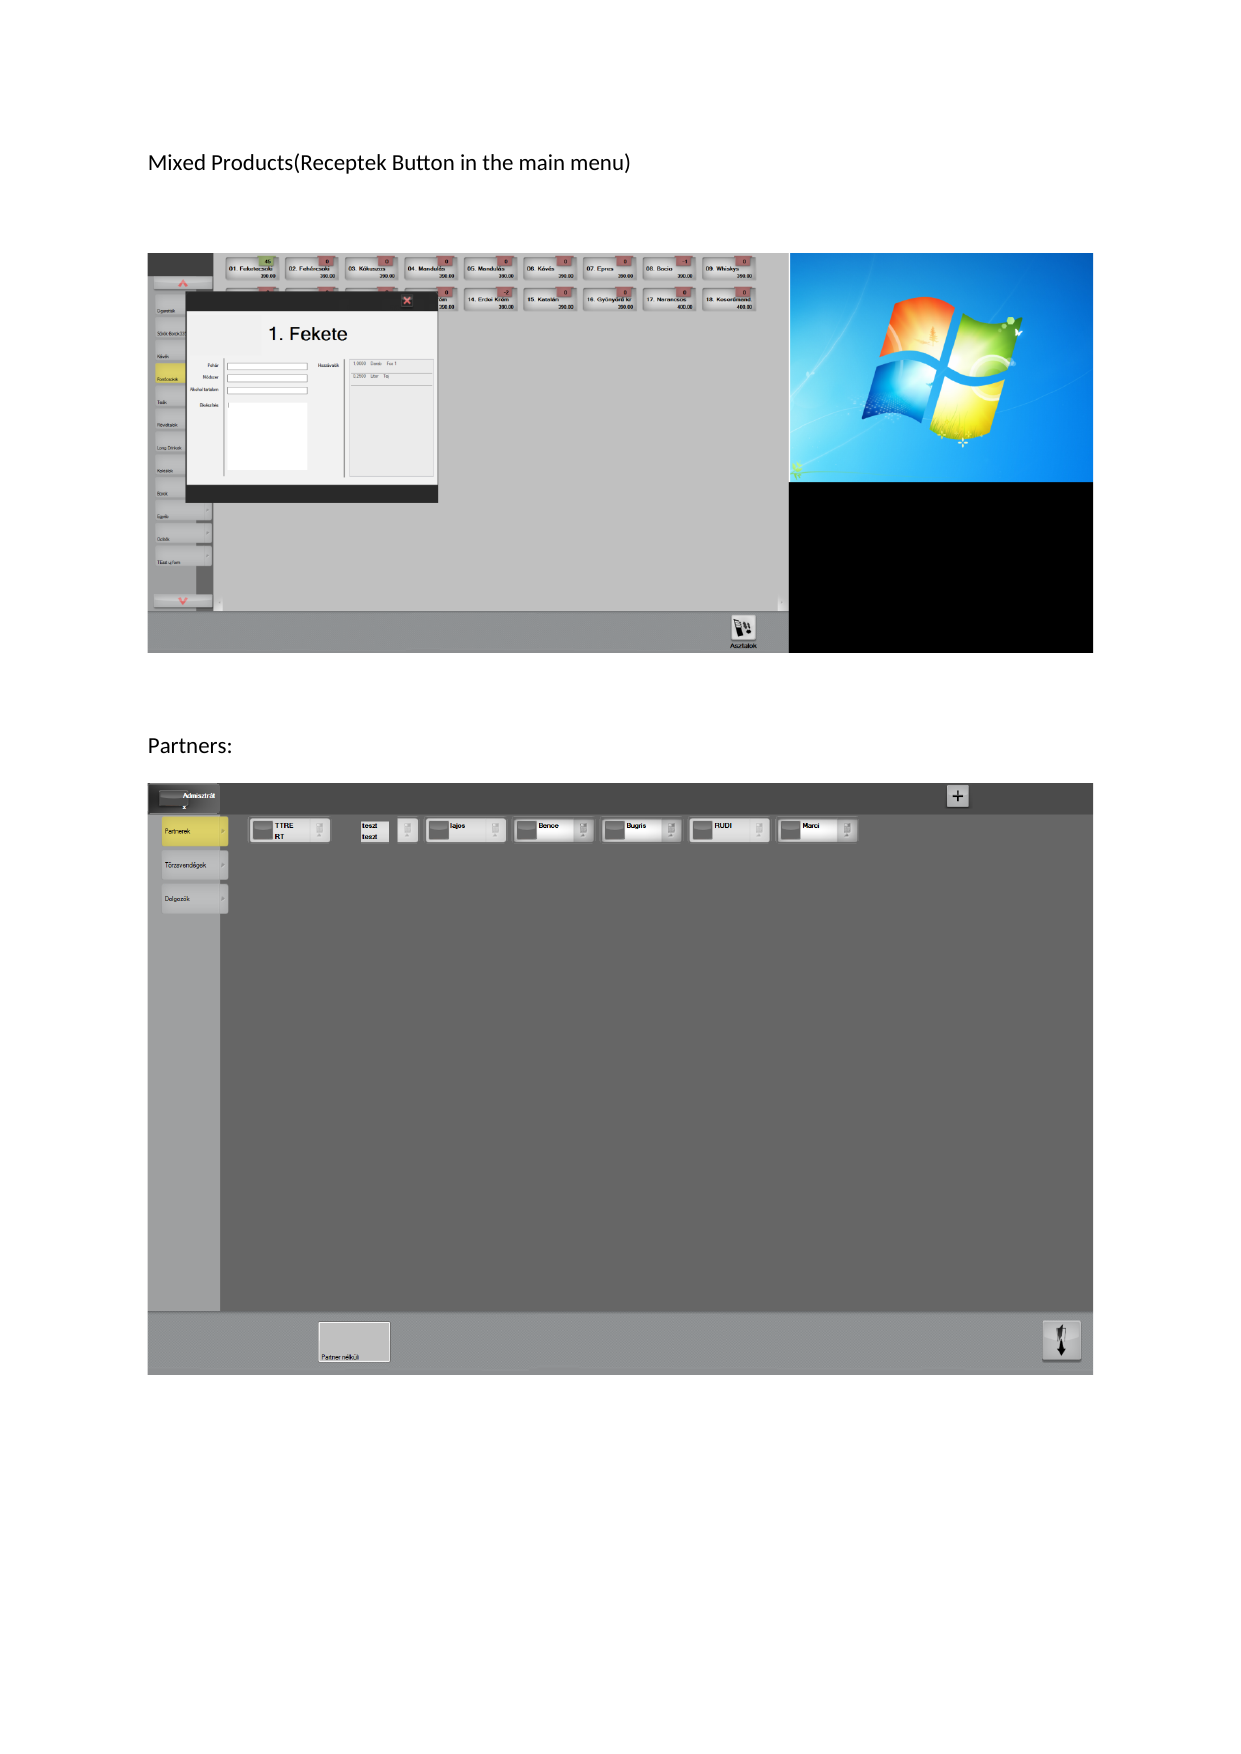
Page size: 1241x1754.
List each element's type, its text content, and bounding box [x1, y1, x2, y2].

text Mixed Products(Receptek Button in the main menu) [148, 148, 1093, 176]
picture [147, 253, 1094, 653]
text Partners: [148, 731, 1093, 759]
picture [147, 783, 1094, 1375]
